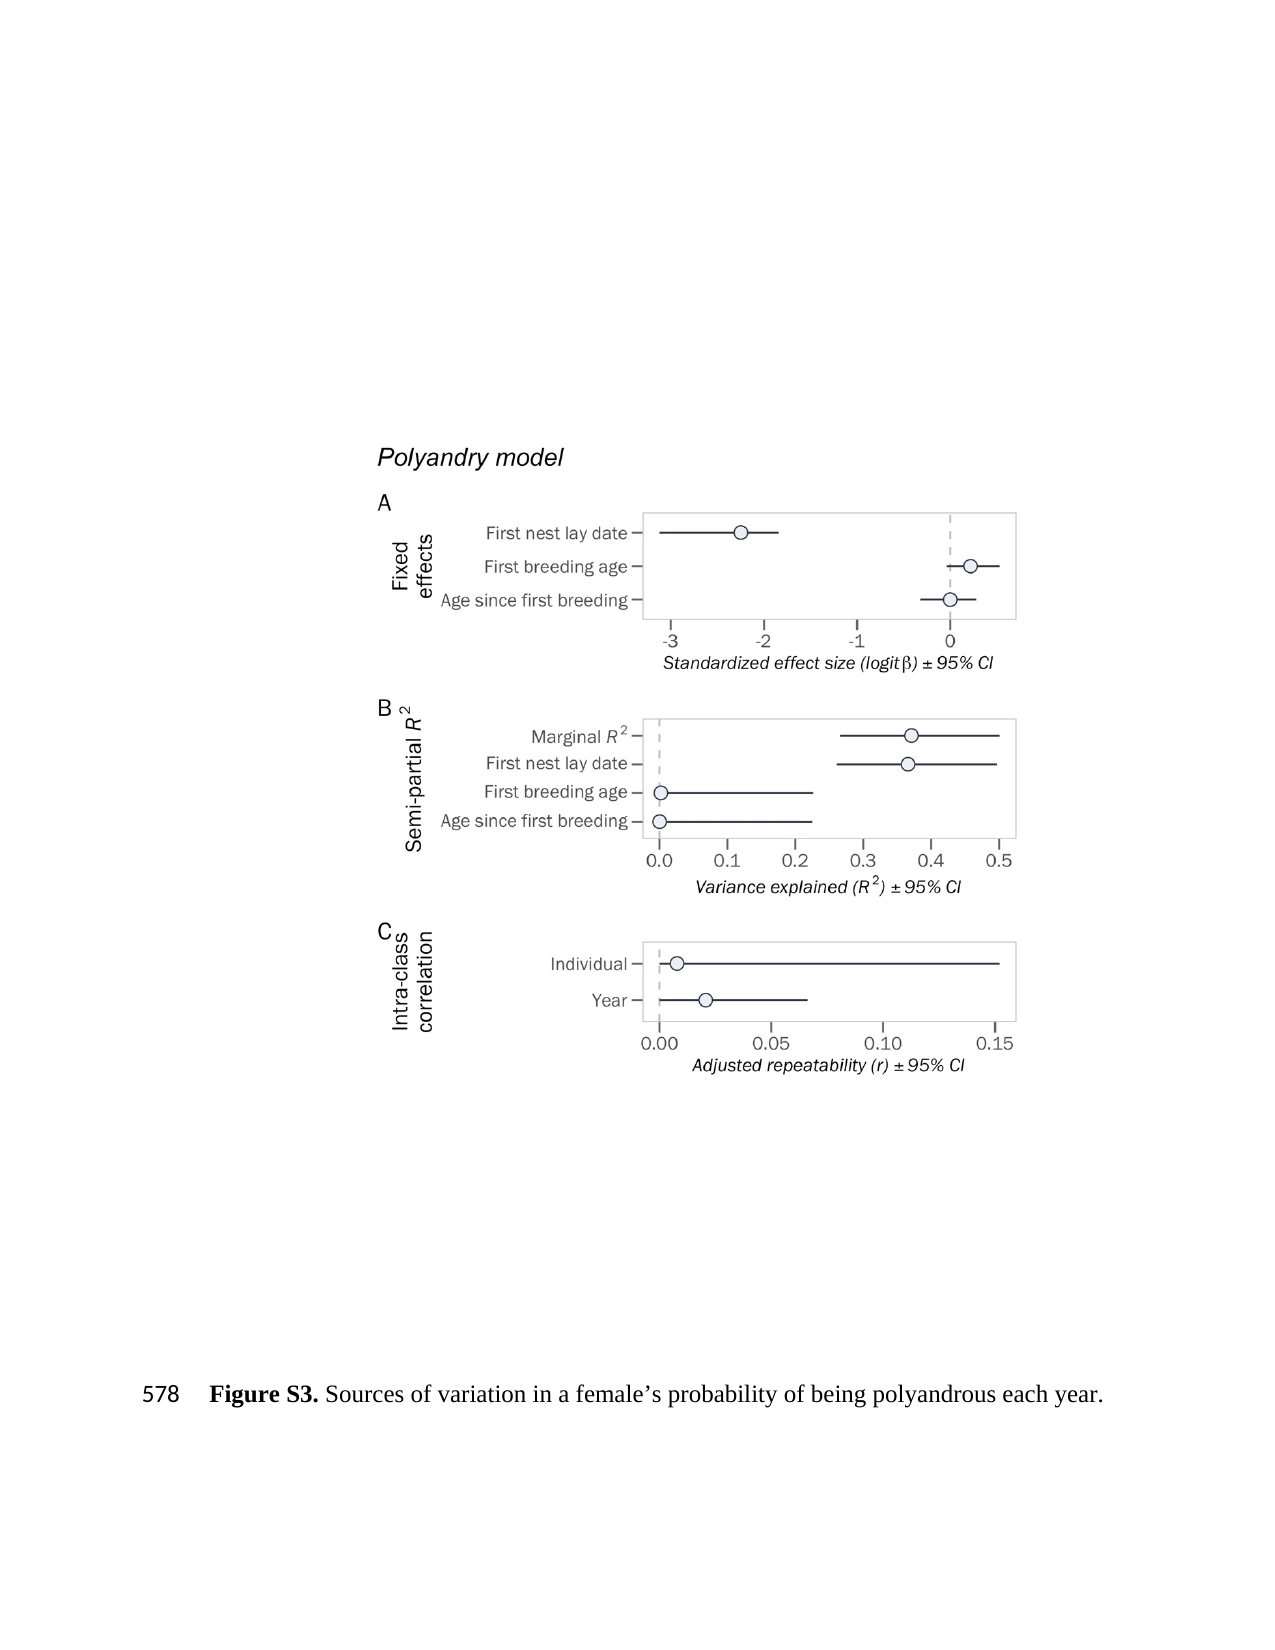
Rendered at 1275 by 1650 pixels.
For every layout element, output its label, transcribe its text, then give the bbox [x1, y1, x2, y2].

picture [356, 155, 1037, 1380]
